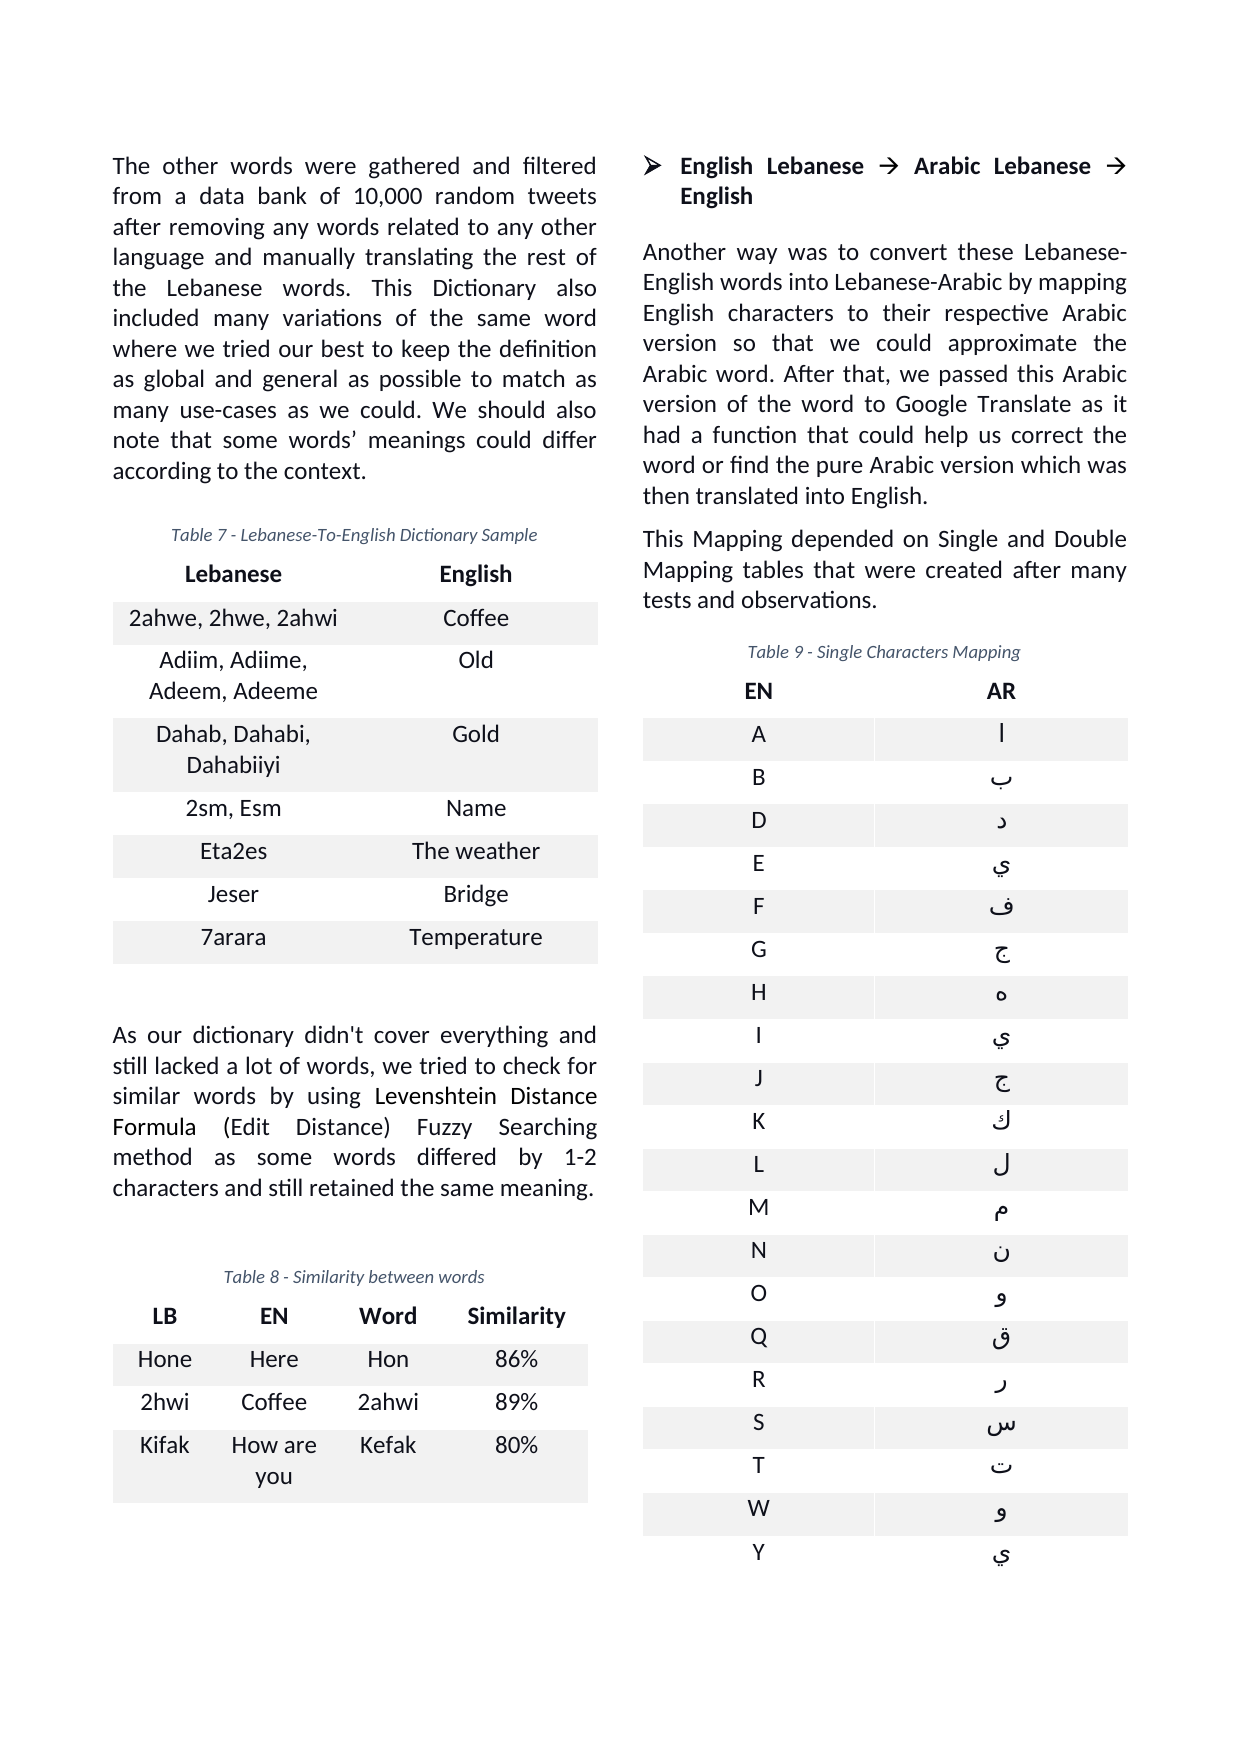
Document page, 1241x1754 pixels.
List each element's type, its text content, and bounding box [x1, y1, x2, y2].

table_cell F [643, 890, 874, 933]
table_cell 2hwi [113, 1386, 217, 1429]
table_cell I [643, 1019, 874, 1062]
table_cell ا [875, 718, 1128, 761]
table_cell Coffee [354, 602, 598, 645]
text Another way was to convert these Lebanese-English words into Lebanese-Arabic by mapping English characters to their respective Arabic version so that we could approximate the Arabic word. After that, we passed this Arabic version of the word to Google Translate as it had a function that could help us correct the word or find the pure Arabic version which was then translated into English. [643, 236, 1128, 511]
table_cell H [643, 976, 874, 1019]
table_cell م [875, 1191, 1128, 1234]
table_cell J [643, 1063, 874, 1105]
table_cell Name [354, 792, 598, 835]
table_cell M [643, 1191, 874, 1234]
table_cell Temperature [354, 921, 598, 964]
table_header English [354, 559, 598, 602]
table_cell Gold [354, 718, 598, 792]
table_cell 89% [445, 1386, 588, 1429]
table_cell Y [643, 1536, 874, 1579]
text As our dictionary didn't cover everything and still lacked a lot of words, we tried to check for similar words by using Levenshtein Distance Formula (Edit Distance) Fuzzy Searching method as some words differed by 1-2 characters and still retained the same meaning. [112, 1019, 598, 1202]
table_cell ل [875, 1149, 1128, 1191]
table_cell Adiim, Adiime, Adeem, Adeeme [113, 645, 354, 718]
table_cell L [643, 1149, 874, 1191]
table_cell Kefak [331, 1430, 445, 1503]
table_header Lebanese [113, 559, 354, 602]
table_cell ر [875, 1364, 1128, 1407]
table_header EN [217, 1300, 331, 1343]
table_cell و [875, 1493, 1128, 1536]
table_cell 86% [445, 1344, 588, 1386]
table_cell K [643, 1105, 874, 1148]
table_cell 2ahwe, 2hwe, 2ahwi [113, 602, 354, 645]
table_cell B [643, 761, 874, 804]
table_header LB [113, 1300, 217, 1343]
table_cell Hon [331, 1344, 445, 1386]
table_cell Dahab, Dahabi, Dahabiiyi [113, 718, 354, 792]
table_header AR [875, 675, 1128, 718]
table_cell ب [875, 761, 1128, 804]
table_cell ن [875, 1235, 1128, 1277]
list English Lebanese Arabic Lebanese English [643, 150, 1128, 211]
table_cell ج [875, 1063, 1128, 1105]
table_cell ق [875, 1321, 1128, 1363]
table_cell T [643, 1450, 874, 1493]
table_cell Hone [113, 1344, 217, 1386]
table_cell ج [875, 933, 1128, 976]
table_cell 7arara [113, 921, 354, 964]
table_cell G [643, 933, 874, 976]
table_cell و [875, 1278, 1128, 1321]
table_cell ه [875, 976, 1128, 1019]
table_cell Here [217, 1344, 331, 1386]
table_cell ف [875, 890, 1128, 933]
table_header Similarity [445, 1300, 588, 1343]
table_cell Eta2es [113, 835, 354, 878]
table_cell E [643, 847, 874, 890]
table_cell ي [875, 847, 1128, 890]
table_cell N [643, 1235, 874, 1277]
table_cell 80% [445, 1430, 588, 1503]
table_cell R [643, 1364, 874, 1407]
table_header Word [331, 1300, 445, 1343]
table_cell ي [875, 1019, 1128, 1062]
table_header EN [643, 675, 874, 718]
table_cell Kifak [113, 1430, 217, 1503]
text This Mapping depended on Single and Double Mapping tables that were created after many tests and observations. [643, 523, 1128, 615]
table_cell D [643, 804, 874, 847]
table_cell 2sm, Esm [113, 792, 354, 835]
table_cell Coffee [217, 1386, 331, 1429]
table_cell W [643, 1493, 874, 1536]
table_cell Old [354, 645, 598, 718]
table_cell 2ahwi [331, 1386, 445, 1429]
table_cell Jeser [113, 878, 354, 921]
table_cell س [875, 1407, 1128, 1449]
table_cell ي [875, 1536, 1128, 1579]
table_cell Bridge [354, 878, 598, 921]
table_cell ك [875, 1105, 1128, 1148]
table_cell A [643, 718, 874, 761]
table_cell The weather [354, 835, 598, 878]
table_cell Q [643, 1321, 874, 1363]
table_cell How are you [217, 1430, 331, 1503]
table_cell د [875, 804, 1128, 847]
table_cell S [643, 1407, 874, 1449]
table_cell O [643, 1278, 874, 1321]
table_cell ت [875, 1450, 1128, 1493]
